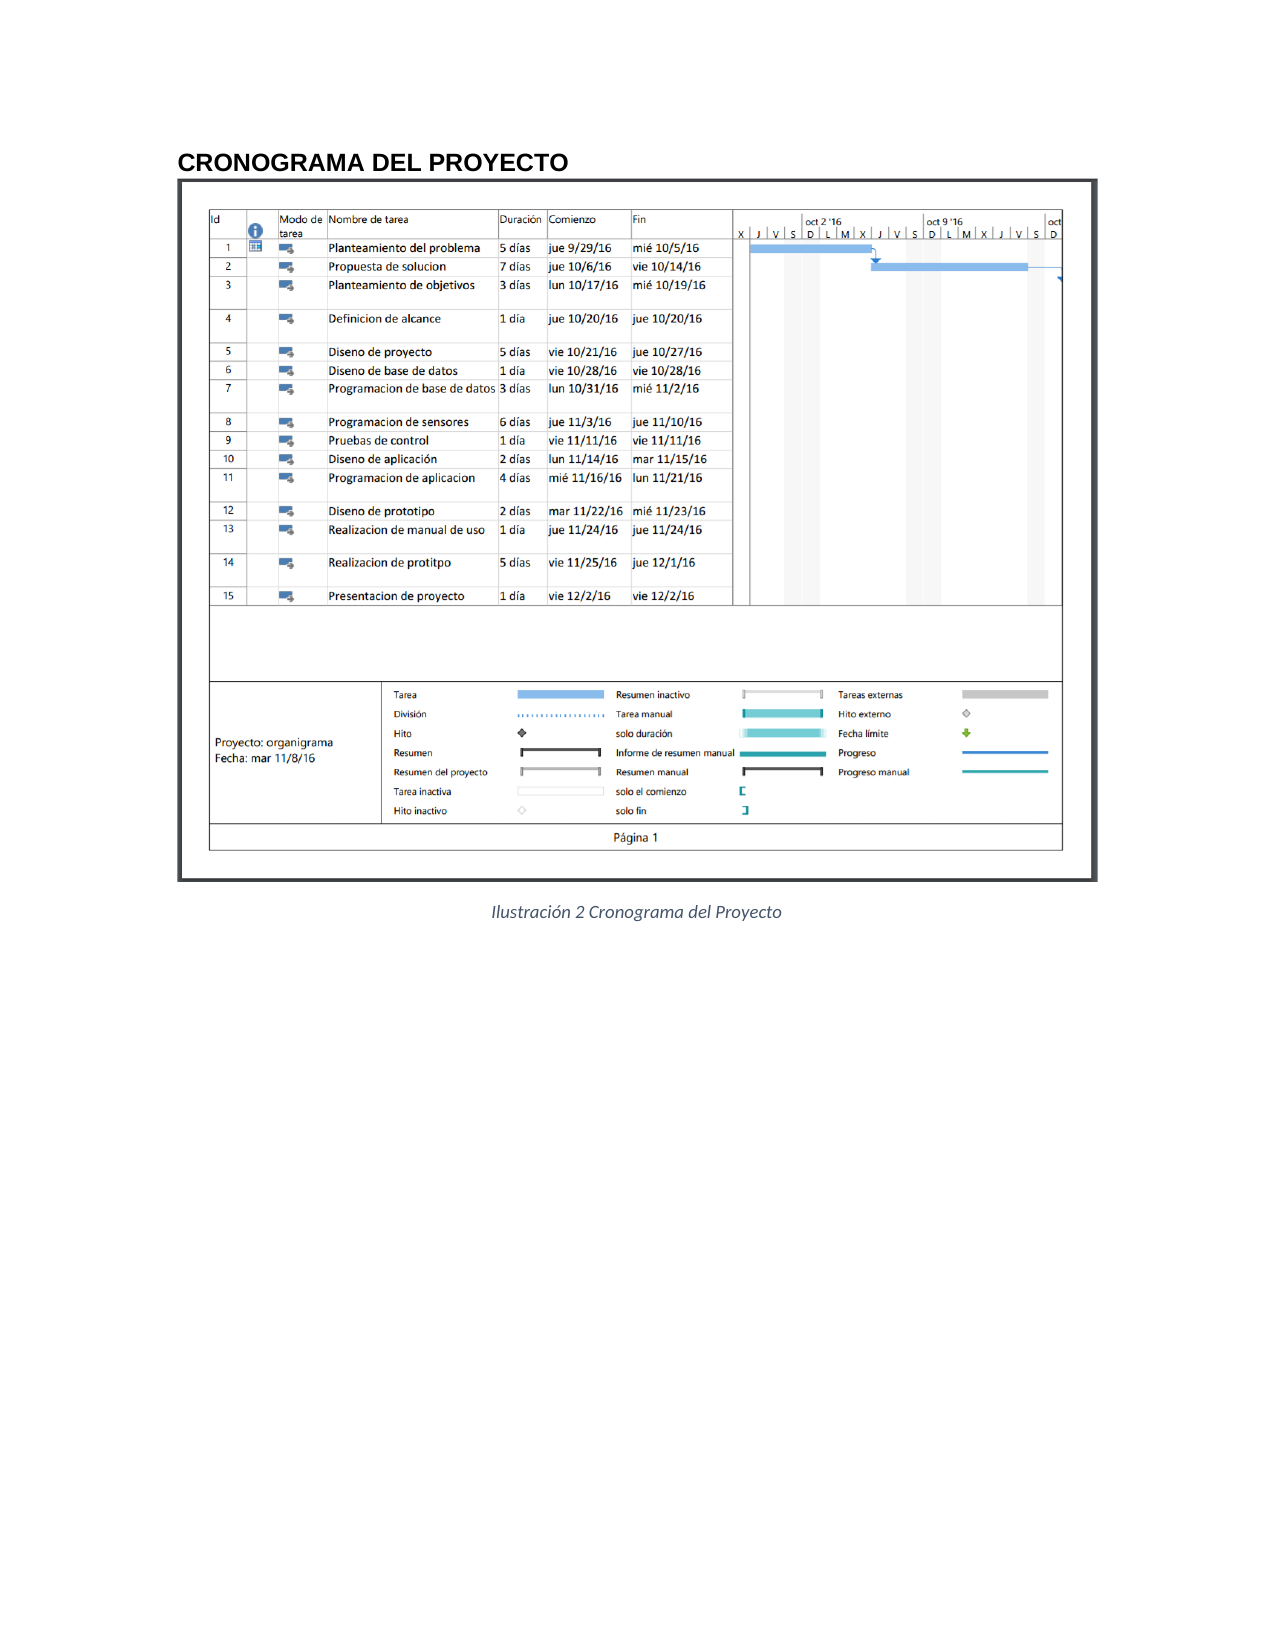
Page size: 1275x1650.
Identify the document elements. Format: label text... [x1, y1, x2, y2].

subtitle CRONOGRAMA DEL PROYECTO [177, 148, 1098, 176]
picture [177, 178, 1098, 882]
